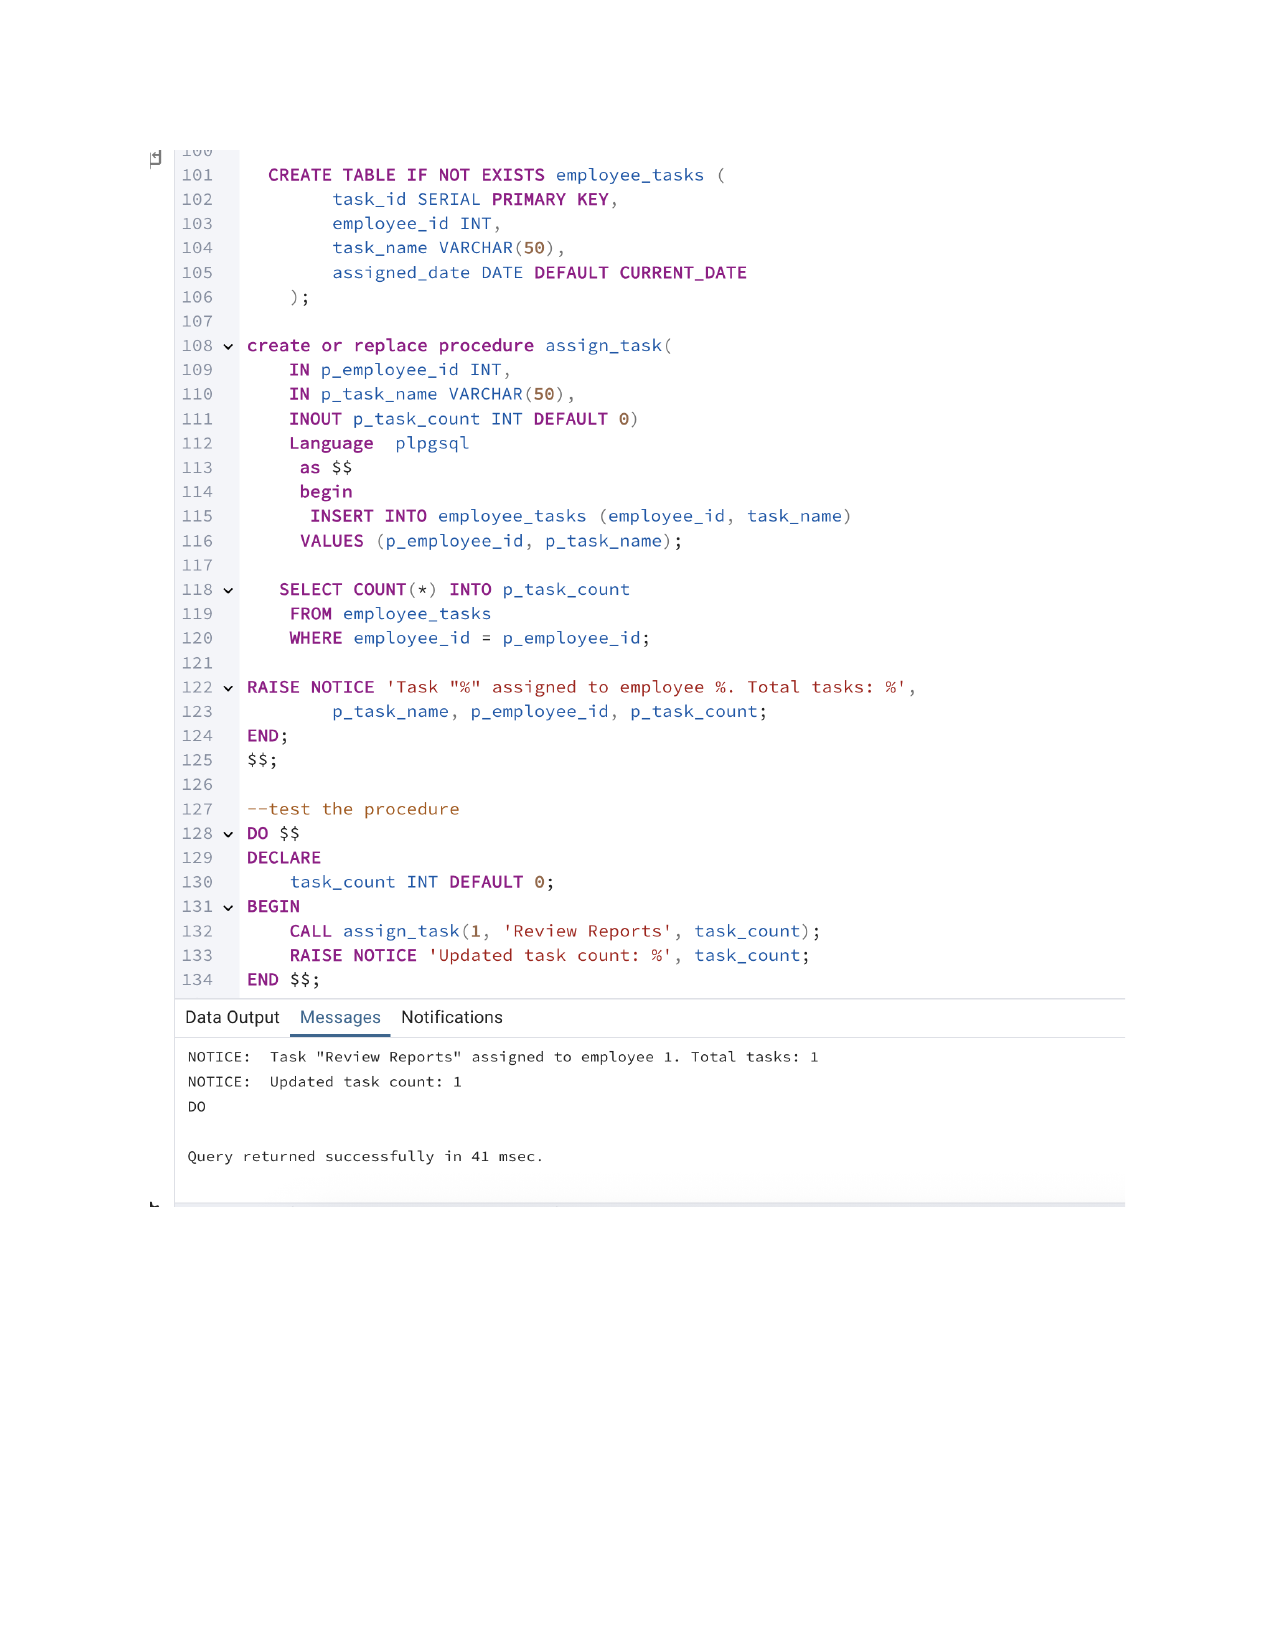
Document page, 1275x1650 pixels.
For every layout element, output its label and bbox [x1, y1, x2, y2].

picture [150, 150, 1125, 1207]
